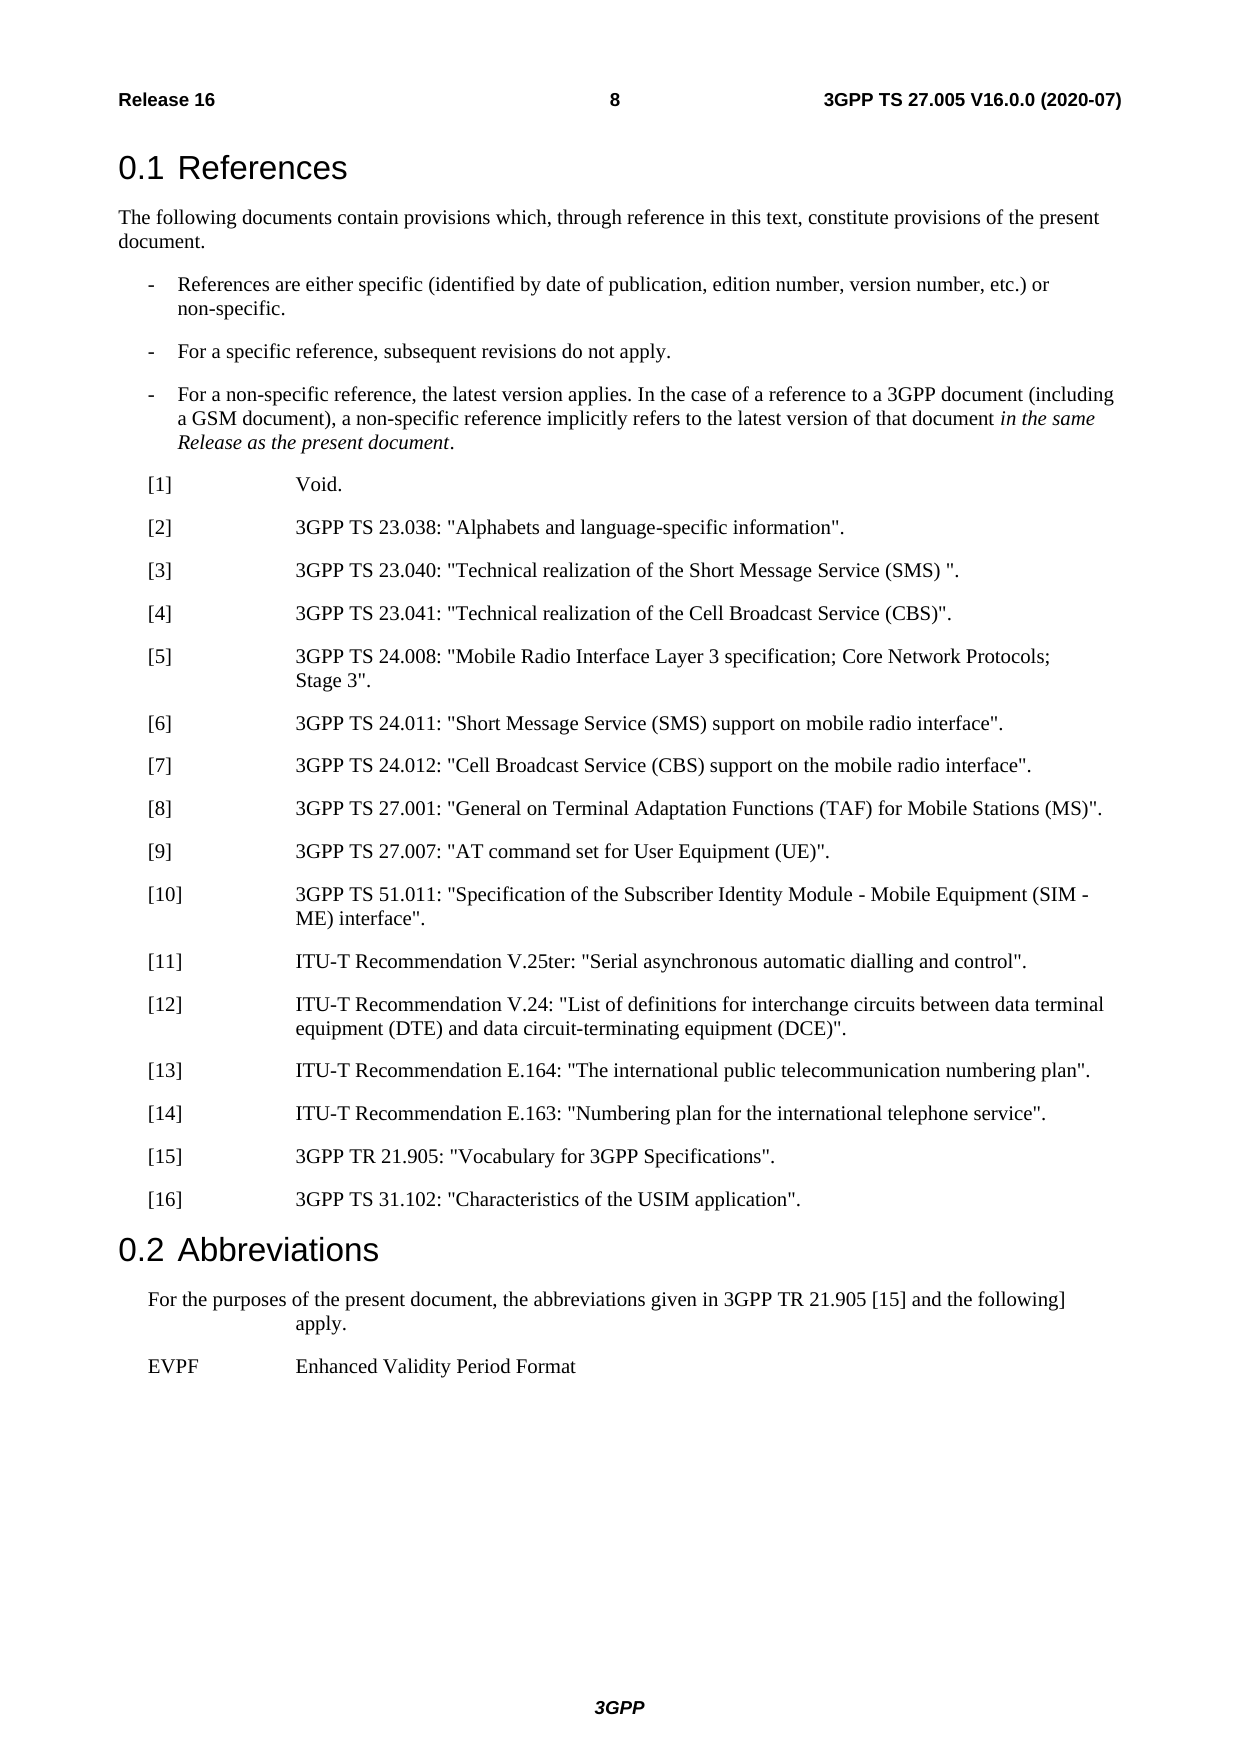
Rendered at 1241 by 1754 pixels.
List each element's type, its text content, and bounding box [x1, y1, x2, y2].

text [3] 3GPP TS 23.040: "Technical realization of the Short Message Service (SMS) ". [148, 558, 1122, 582]
text [5] 3GPP TS 24.008: "Mobile Radio Interface Layer 3 specification; Core Network Protocols; Stage 3". [148, 644, 1122, 692]
text - References are either specific (identified by date of publication, edition number, version number, etc.) or non-specific. [148, 272, 1122, 320]
text EVPF Enhanced Validity Period Format [148, 1354, 1122, 1378]
subtitle 0.1 References [118, 148, 1122, 186]
text [13] ITU-T Recommendation E.164: "The international public telecommunication numbering plan". [148, 1058, 1122, 1082]
subtitle 0.2 Abbreviations [118, 1229, 1122, 1268]
text - For a specific reference, subsequent revisions do not apply. [148, 339, 1122, 363]
text [15] 3GPP TR 21.905: "Vocabulary for 3GPP Specifications". [148, 1144, 1122, 1168]
text The following documents contain provisions which, through reference in this text, constitute provisions of the present document. [118, 205, 1122, 253]
text [7] 3GPP TS 24.012: "Cell Broadcast Service (CBS) support on the mobile radio interface". [148, 753, 1122, 777]
text [12] ITU-T Recommendation V.24: "List of definitions for interchange circuits between data terminal equipment (DTE) and data circuit-terminating equipment (DCE)". [148, 991, 1122, 1039]
text [2] 3GPP TS 23.038: "Alphabets and language-specific information". [148, 515, 1122, 539]
text [8] 3GPP TS 27.001: "General on Terminal Adaptation Functions (TAF) for Mobile Stations (MS)". [148, 796, 1122, 820]
text [10] 3GPP TS 51.011: "Specification of the Subscriber Identity Module - Mobile Equipment (SIM - ME) interface". [148, 882, 1122, 930]
text - For a non-specific reference, the latest version applies. In the case of a reference to a 3GPP document (including a GSM document), a non-specific reference implicitly refers to the latest version of that document in the same Release as the present document. [148, 381, 1122, 454]
text [6] 3GPP TS 24.011: "Short Message Service (SMS) support on mobile radio interface". [148, 711, 1122, 734]
text [14] ITU-T Recommendation E.163: "Numbering plan for the international telephone service". [148, 1101, 1122, 1125]
text [1] Void. [148, 472, 1122, 496]
text [9] 3GPP TS 27.007: "AT command set for User Equipment (UE)". [148, 839, 1122, 863]
text [16] 3GPP TS 31.102: "Characteristics of the USIM application". [148, 1187, 1122, 1211]
text [4] 3GPP TS 23.041: "Technical realization of the Cell Broadcast Service (CBS)". [148, 601, 1122, 625]
text [11] ITU-T Recommendation V.25ter: "Serial asynchronous automatic dialling and control". [148, 949, 1122, 973]
text For the purposes of the present document, the abbreviations given in 3GPP TR 21.905 [15] and the following] apply. [148, 1287, 1122, 1335]
